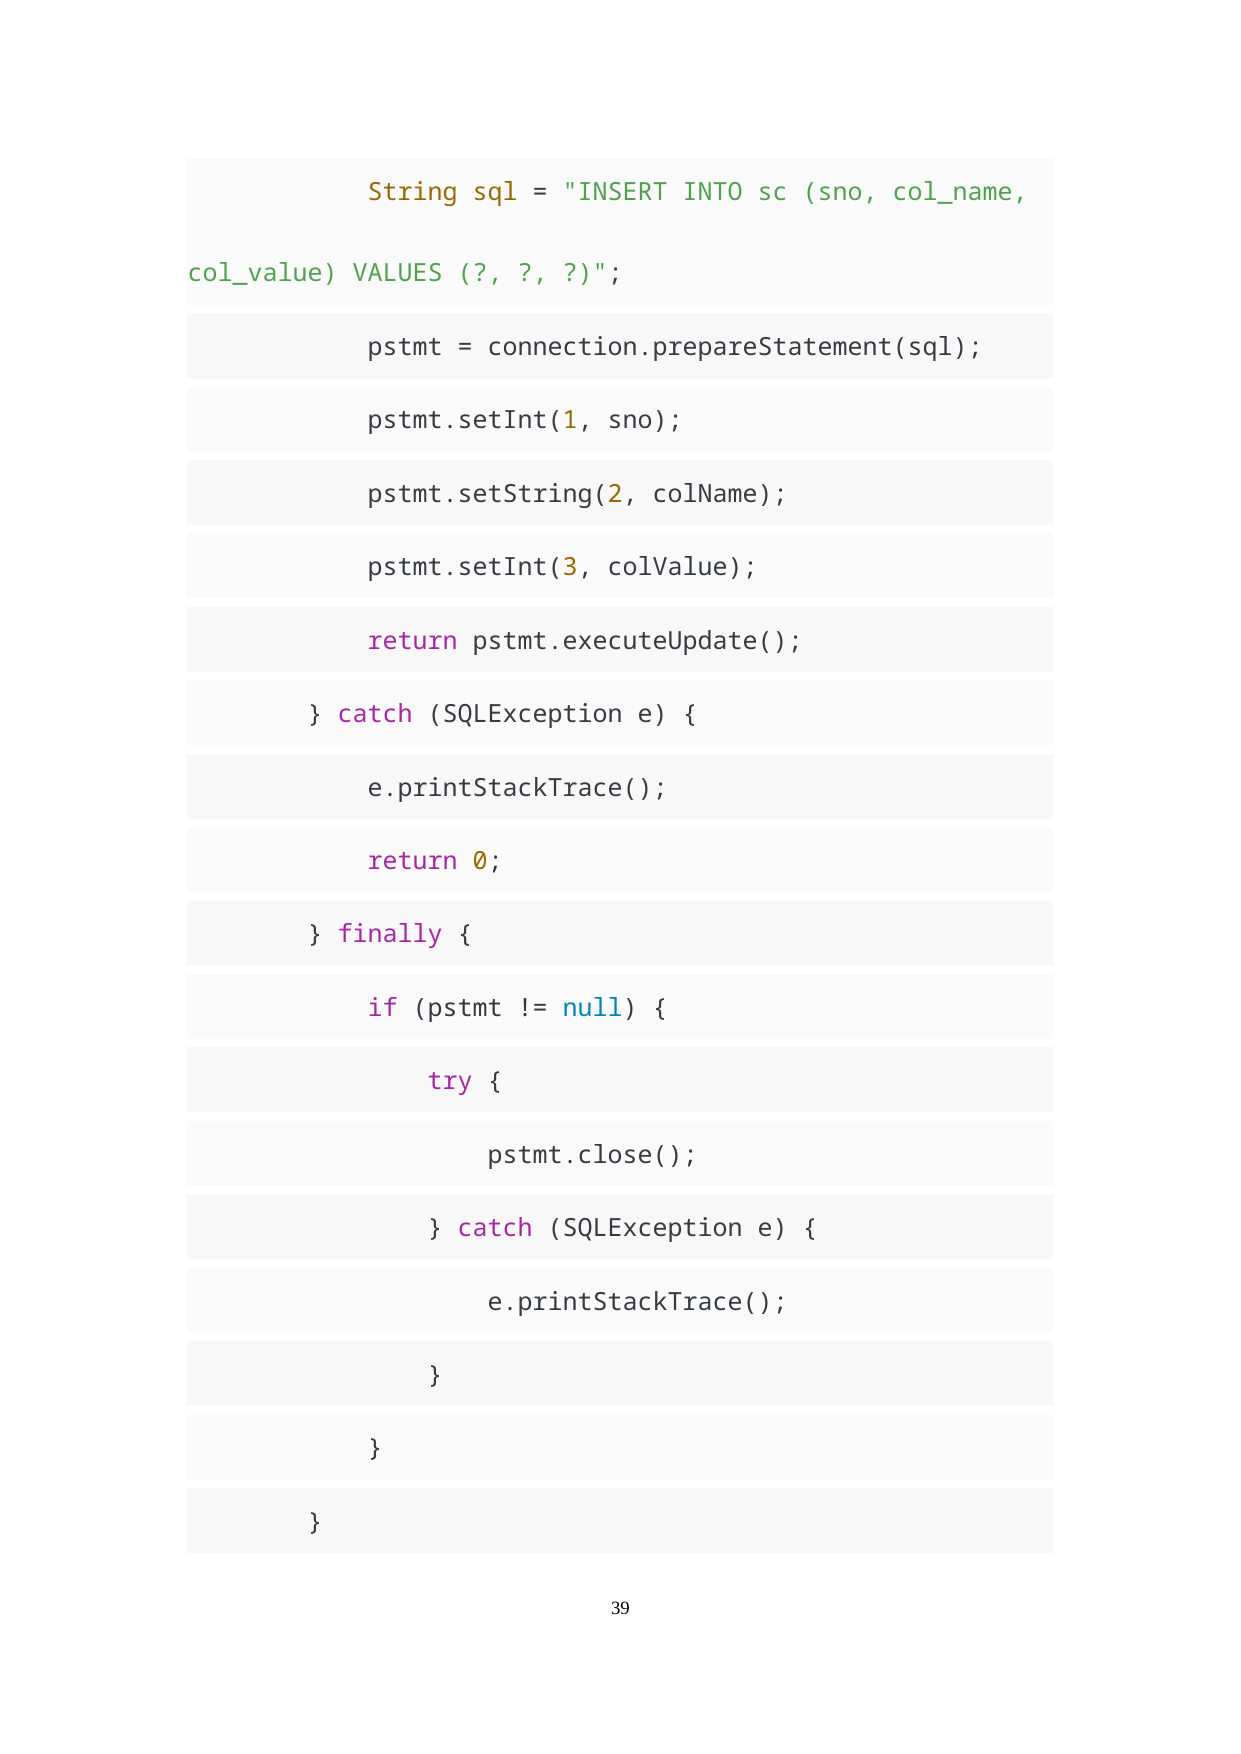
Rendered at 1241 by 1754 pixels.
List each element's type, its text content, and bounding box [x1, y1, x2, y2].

text } [187, 1415, 1053, 1480]
text String sql = "INSERT INTO sc (sno, col_name, col_value) VALUES (?, ?, ?)"; [187, 158, 1053, 305]
text } [187, 1341, 1053, 1406]
text } catch (SQLException e) { [187, 1194, 1053, 1259]
text if (pstmt != null) { [187, 974, 1053, 1039]
text } finally { [187, 901, 1053, 966]
text } catch (SQLException e) { [187, 680, 1053, 745]
text } [187, 1488, 1053, 1553]
text pstmt = connection.prepareStatement(sql); [187, 313, 1053, 378]
text pstmt.setInt(1, sno); [187, 387, 1053, 452]
text return 0; [187, 827, 1053, 892]
text try { [187, 1047, 1053, 1112]
text return pstmt.executeUpdate(); [187, 607, 1053, 672]
text e.printStackTrace(); [187, 1268, 1053, 1333]
text pstmt.setString(2, colName); [187, 460, 1053, 525]
text pstmt.close(); [187, 1121, 1053, 1186]
text e.printStackTrace(); [187, 754, 1053, 819]
text pstmt.setInt(3, colValue); [187, 533, 1053, 598]
